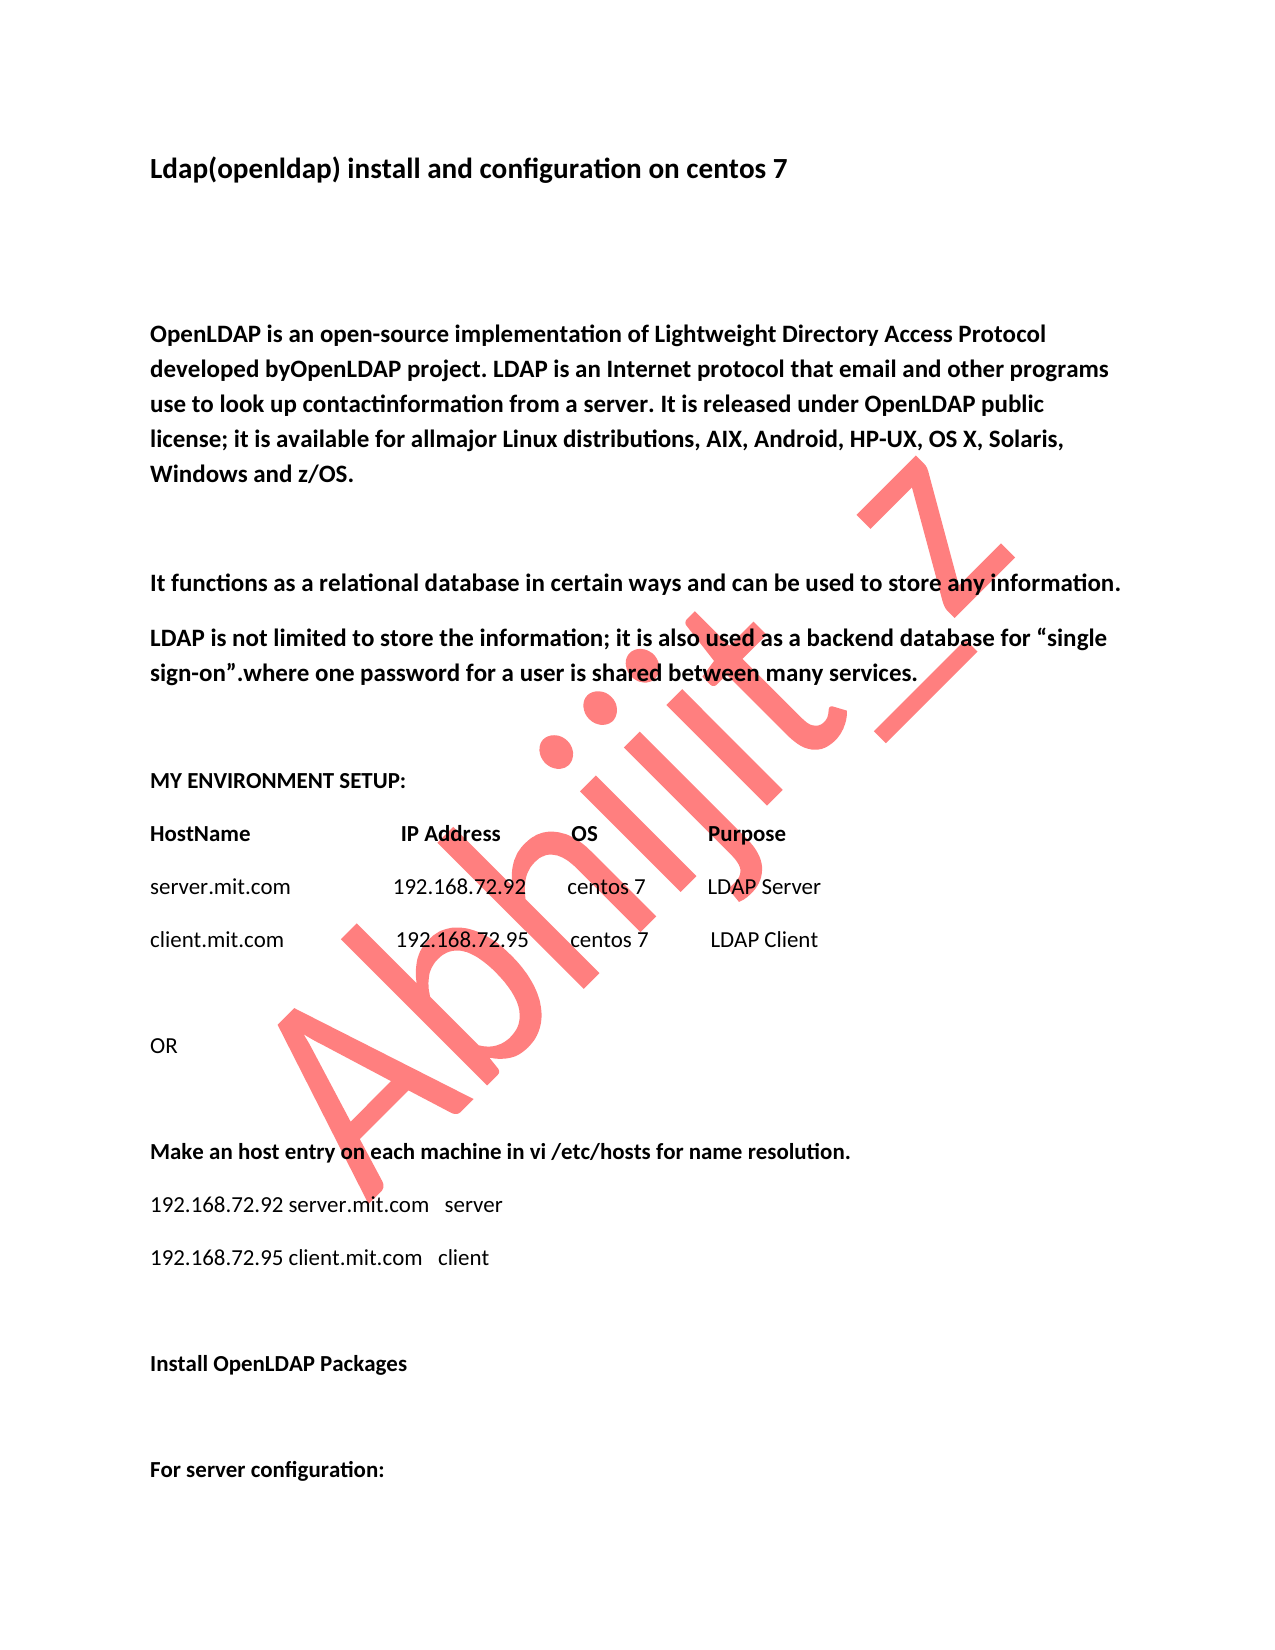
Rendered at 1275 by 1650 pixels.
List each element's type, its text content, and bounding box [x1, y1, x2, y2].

text MY ENVIRONMENT SETUP: [150, 766, 1125, 794]
text client.mit.com 192.168.72.95 centos 7 LDAP Client [150, 925, 1125, 953]
text Make an host entry on each machine in vi /etc/hosts for name resolution. [150, 1137, 1125, 1166]
text Install OpenLDAP Packages [150, 1349, 1125, 1378]
text 192.168.72.95 client.mit.com client [150, 1243, 1125, 1272]
text OR [150, 1031, 1125, 1059]
text Ldap(openldap) install and configuration on centos 7 [150, 150, 1125, 186]
text OpenLDAP is an open-source implementation of Lightweight Directory Access Protocol developed byOpenLDAP project. LDAP is an Internet protocol that email and other programs use to look up contactinformation from a server. It is released under OpenLDAP public license; it is available for allmajor Linux distributions, AIX, Android, HP-UX, OS X, Solaris, Windows and z/OS. [150, 318, 1125, 488]
text 192.168.72.92 server.mit.com server [150, 1191, 1125, 1218]
text LDAP is not limited to store the information; it is also used as a backend database for “single sign-on”.where one password for a user is shared between many services. [150, 622, 1125, 688]
text server.mit.com 192.168.72.92 centos 7 LDAP Server [150, 872, 1125, 900]
text HostName IP Address OS Purpose [150, 819, 1125, 847]
text For server configuration: [150, 1456, 1125, 1484]
text It functions as a relational database in certain ways and can be used to store any information. [150, 567, 1125, 597]
